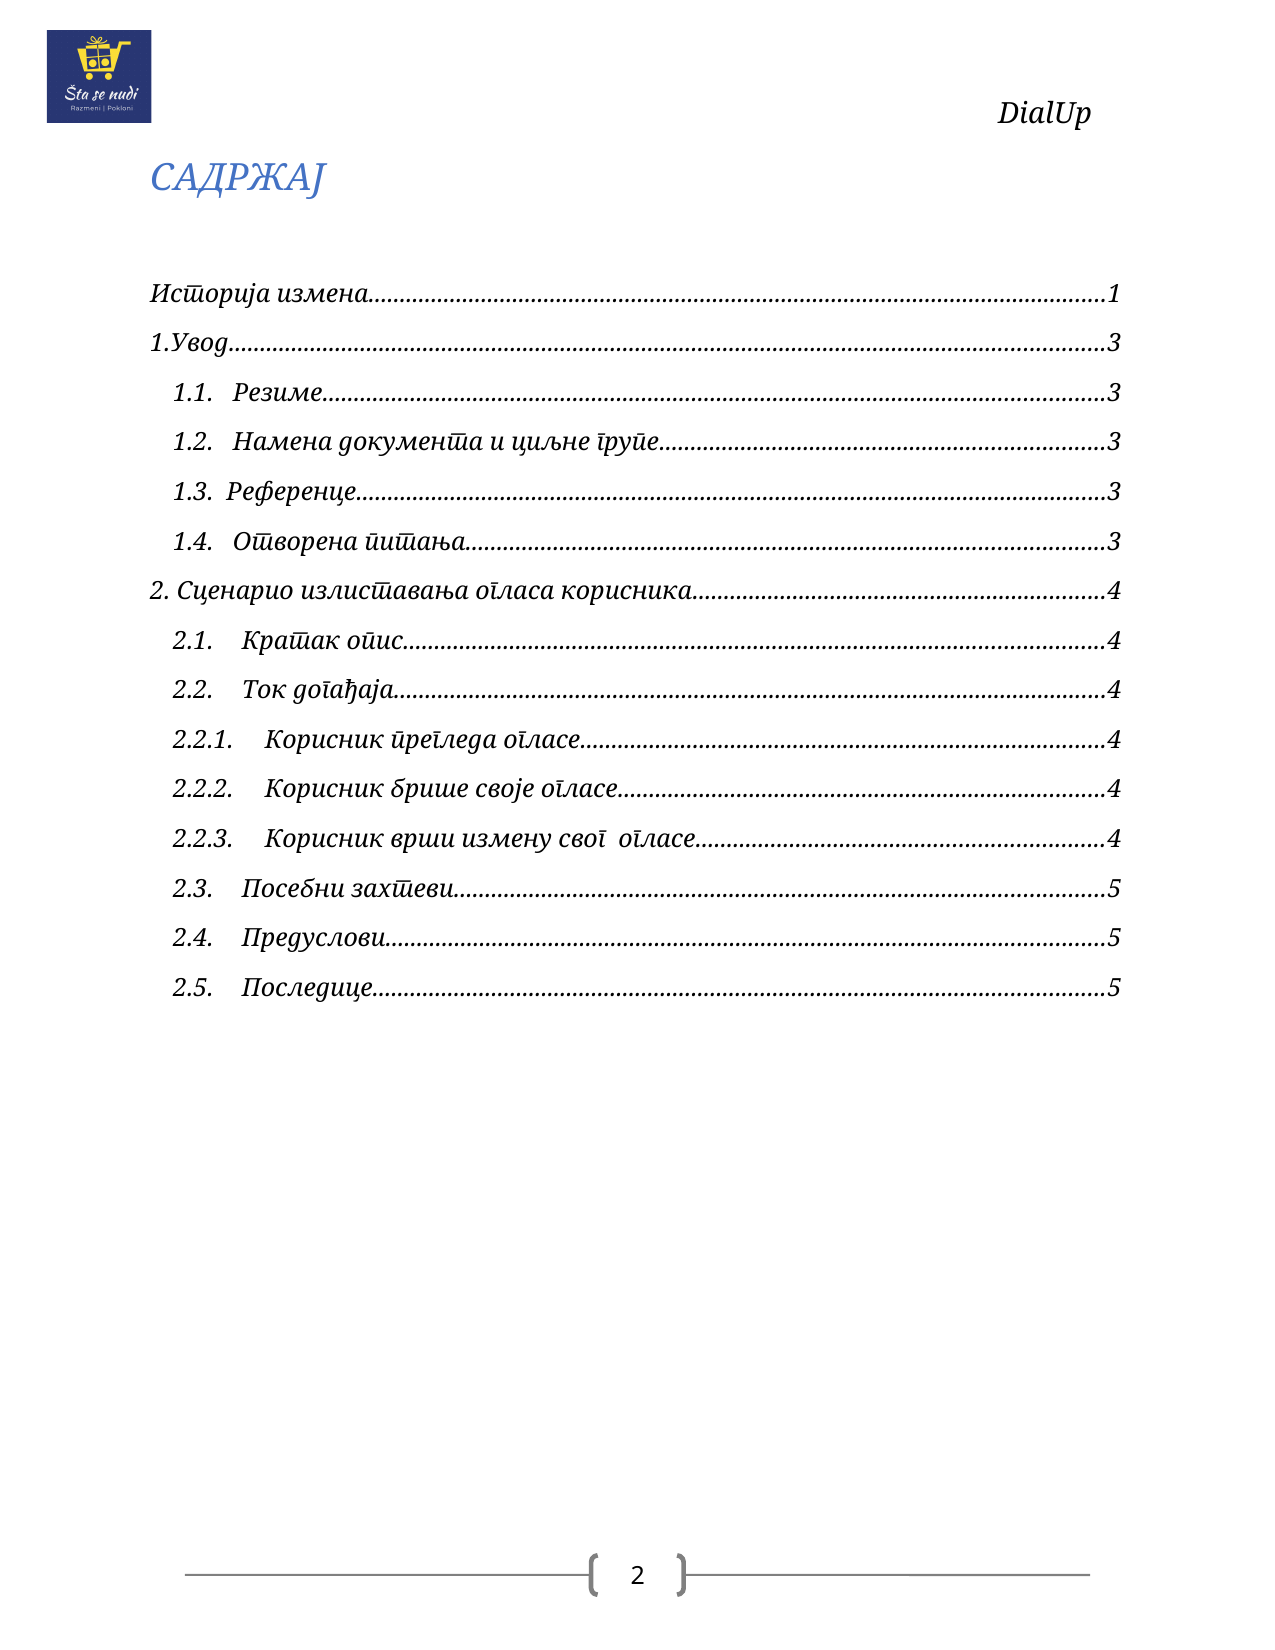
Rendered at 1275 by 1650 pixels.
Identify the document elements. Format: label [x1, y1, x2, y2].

picture [46, 30, 152, 123]
